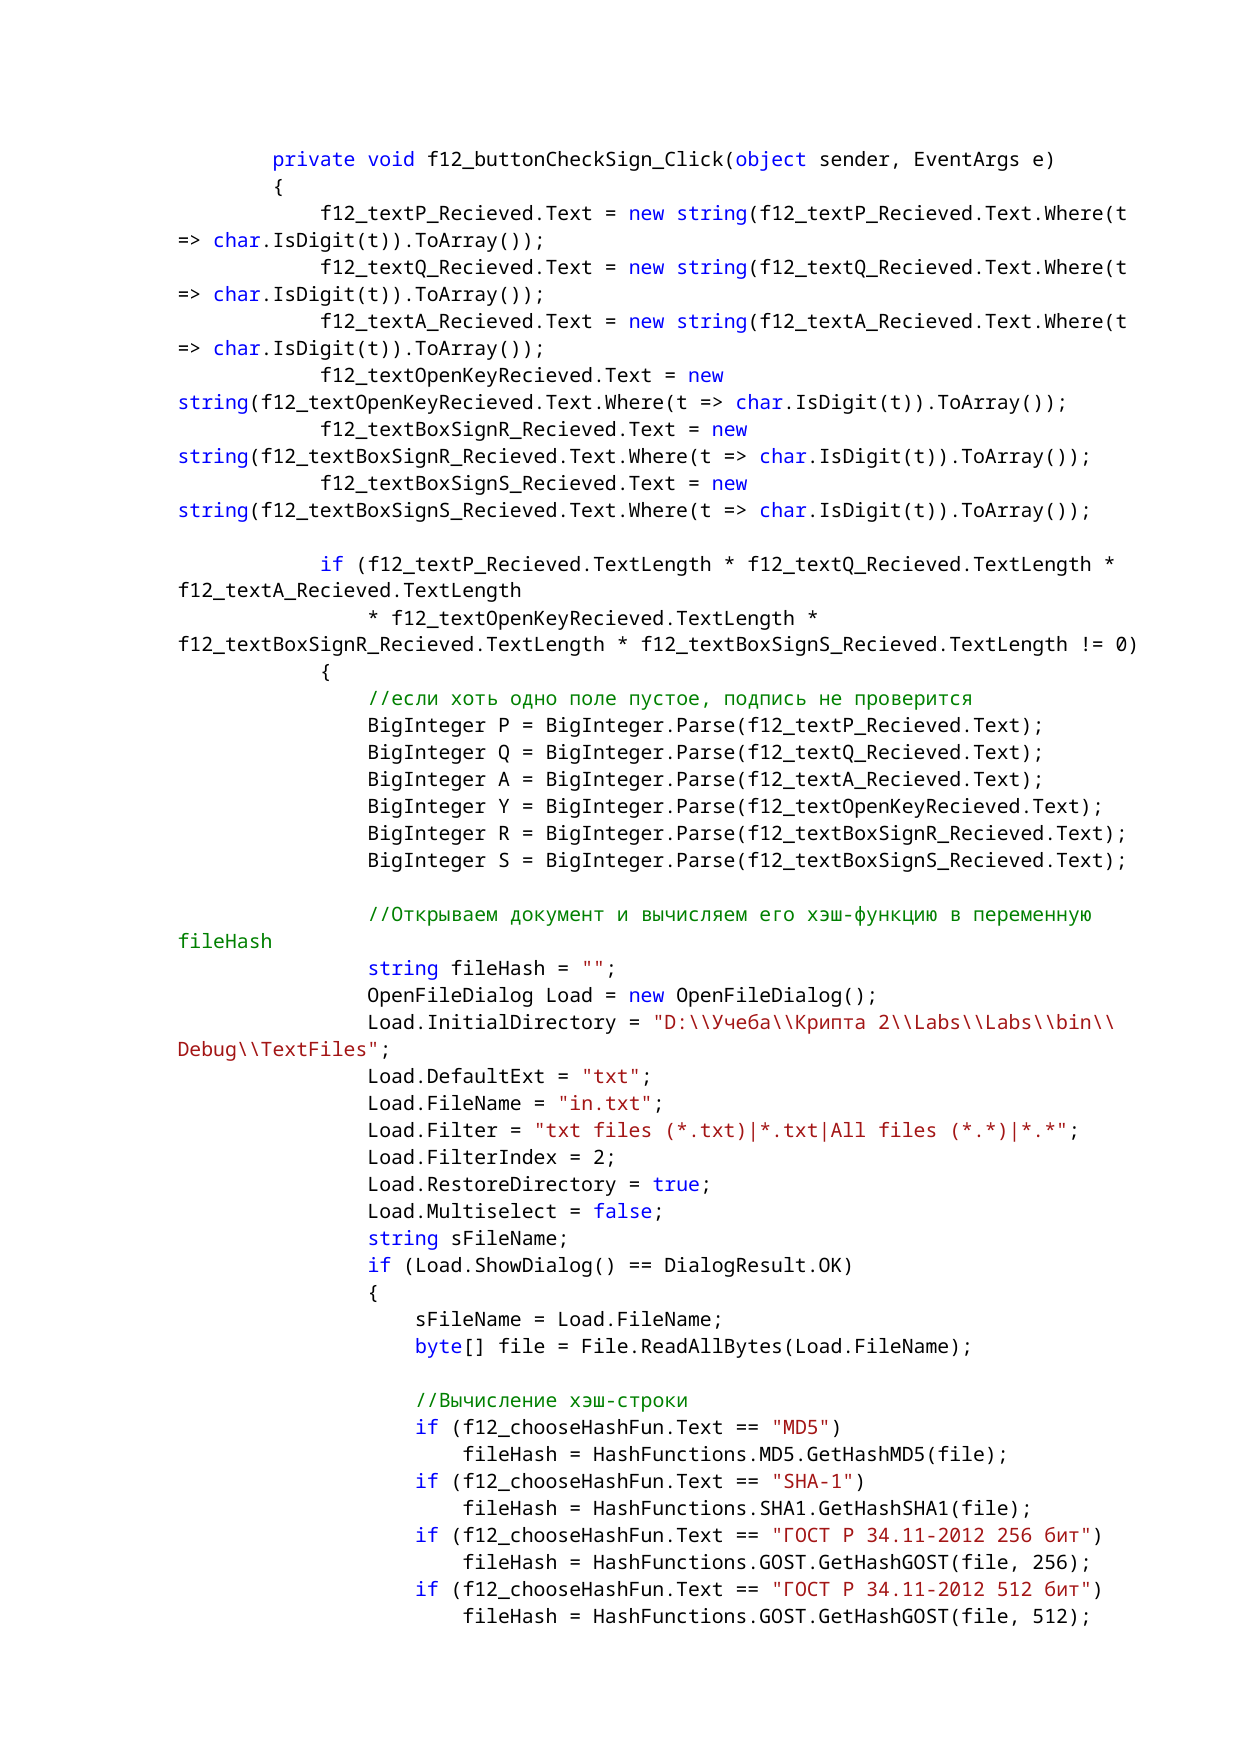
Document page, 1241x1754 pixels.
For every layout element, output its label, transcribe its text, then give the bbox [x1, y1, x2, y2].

text Load.DefaultExt = "txt"; [177, 1062, 1152, 1089]
text * f12_textOpenKeyRecieved.TextLength * f12_textBoxSignR_Recieved.TextLength * f12_textBoxSignS_Recieved.TextLength != 0) [177, 604, 1152, 658]
text BigInteger R = BigInteger.Parse(f12_textBoxSignR_Recieved.Text); [177, 819, 1152, 847]
text if (f12_chooseHashFun.Text == "SHA-1") [177, 1467, 1152, 1494]
text BigInteger Q = BigInteger.Parse(f12_textQ_Recieved.Text); [177, 739, 1152, 766]
text string fileHash = ""; [177, 954, 1152, 981]
text f12_textBoxSignR_Recieved.Text = new string(f12_textBoxSignR_Recieved.Text.Where(t => char.IsDigit(t)).ToArray()); [177, 415, 1152, 469]
text if (f12_chooseHashFun.Text == "MD5") [177, 1413, 1152, 1440]
text if (f12_chooseHashFun.Text == "ГОСТ Р 34.11-2012 512 бит") [177, 1575, 1152, 1602]
text if (Load.ShowDialog() == DialogResult.OK) [177, 1251, 1152, 1278]
text fileHash = HashFunctions.MD5.GetHashMD5(file); [177, 1440, 1152, 1467]
text fileHash = HashFunctions.GOST.GetHashGOST(file, 512); [177, 1602, 1152, 1629]
text { [177, 172, 1152, 199]
text Load.InitialDirectory = "D:\\Учеба\\Крипта 2\\Labs\\Labs\\bin\\Debug\\TextFiles"; [177, 1008, 1152, 1062]
text { [177, 1278, 1152, 1305]
text f12_textOpenKeyRecieved.Text = new string(f12_textOpenKeyRecieved.Text.Where(t => char.IsDigit(t)).ToArray()); [177, 361, 1152, 415]
text OpenFileDialog Load = new OpenFileDialog(); [177, 981, 1152, 1008]
text f12_textBoxSignS_Recieved.Text = new string(f12_textBoxSignS_Recieved.Text.Where(t => char.IsDigit(t)).ToArray()); [177, 469, 1152, 523]
text BigInteger A = BigInteger.Parse(f12_textA_Recieved.Text); [177, 766, 1152, 793]
text Load.FileName = "in.txt"; [177, 1089, 1152, 1116]
text Load.Filter = "txt files (*.txt)|*.txt|All files (*.*)|*.*"; [177, 1116, 1152, 1143]
text if (f12_textP_Recieved.TextLength * f12_textQ_Recieved.TextLength * f12_textA_Recieved.TextLength [177, 550, 1152, 604]
text f12_textQ_Recieved.Text = new string(f12_textQ_Recieved.Text.Where(t => char.IsDigit(t)).ToArray()); [177, 253, 1152, 307]
text fileHash = HashFunctions.SHA1.GetHashSHA1(file); [177, 1494, 1152, 1521]
text fileHash = HashFunctions.GOST.GetHashGOST(file, 256); [177, 1548, 1152, 1575]
text f12_textP_Recieved.Text = new string(f12_textP_Recieved.Text.Where(t => char.IsDigit(t)).ToArray()); [177, 199, 1152, 253]
text byte[] file = File.ReadAllBytes(Load.FileName); [177, 1332, 1152, 1359]
text { [177, 658, 1152, 685]
text //Вычисление хэш-строки [177, 1386, 1152, 1413]
text sFileName = Load.FileName; [177, 1305, 1152, 1332]
text //Открываем документ и вычисляем его хэш-функцию в переменную fileHash [177, 901, 1152, 954]
text BigInteger Y = BigInteger.Parse(f12_textOpenKeyRecieved.Text); [177, 793, 1152, 819]
text f12_textA_Recieved.Text = new string(f12_textA_Recieved.Text.Where(t => char.IsDigit(t)).ToArray()); [177, 307, 1152, 361]
text //если хоть одно поле пустое, подпись не проверится [177, 685, 1152, 712]
text BigInteger P = BigInteger.Parse(f12_textP_Recieved.Text); [177, 712, 1152, 739]
text Load.FilterIndex = 2; [177, 1143, 1152, 1170]
text string sFileName; [177, 1224, 1152, 1251]
text if (f12_chooseHashFun.Text == "ГОСТ Р 34.11-2012 256 бит") [177, 1521, 1152, 1548]
text private void f12_buttonCheckSign_Click(object sender, EventArgs e) [177, 145, 1152, 172]
text Load.RestoreDirectory = true; [177, 1170, 1152, 1197]
text Load.Multiselect = false; [177, 1197, 1152, 1224]
text BigInteger S = BigInteger.Parse(f12_textBoxSignS_Recieved.Text); [177, 847, 1152, 873]
